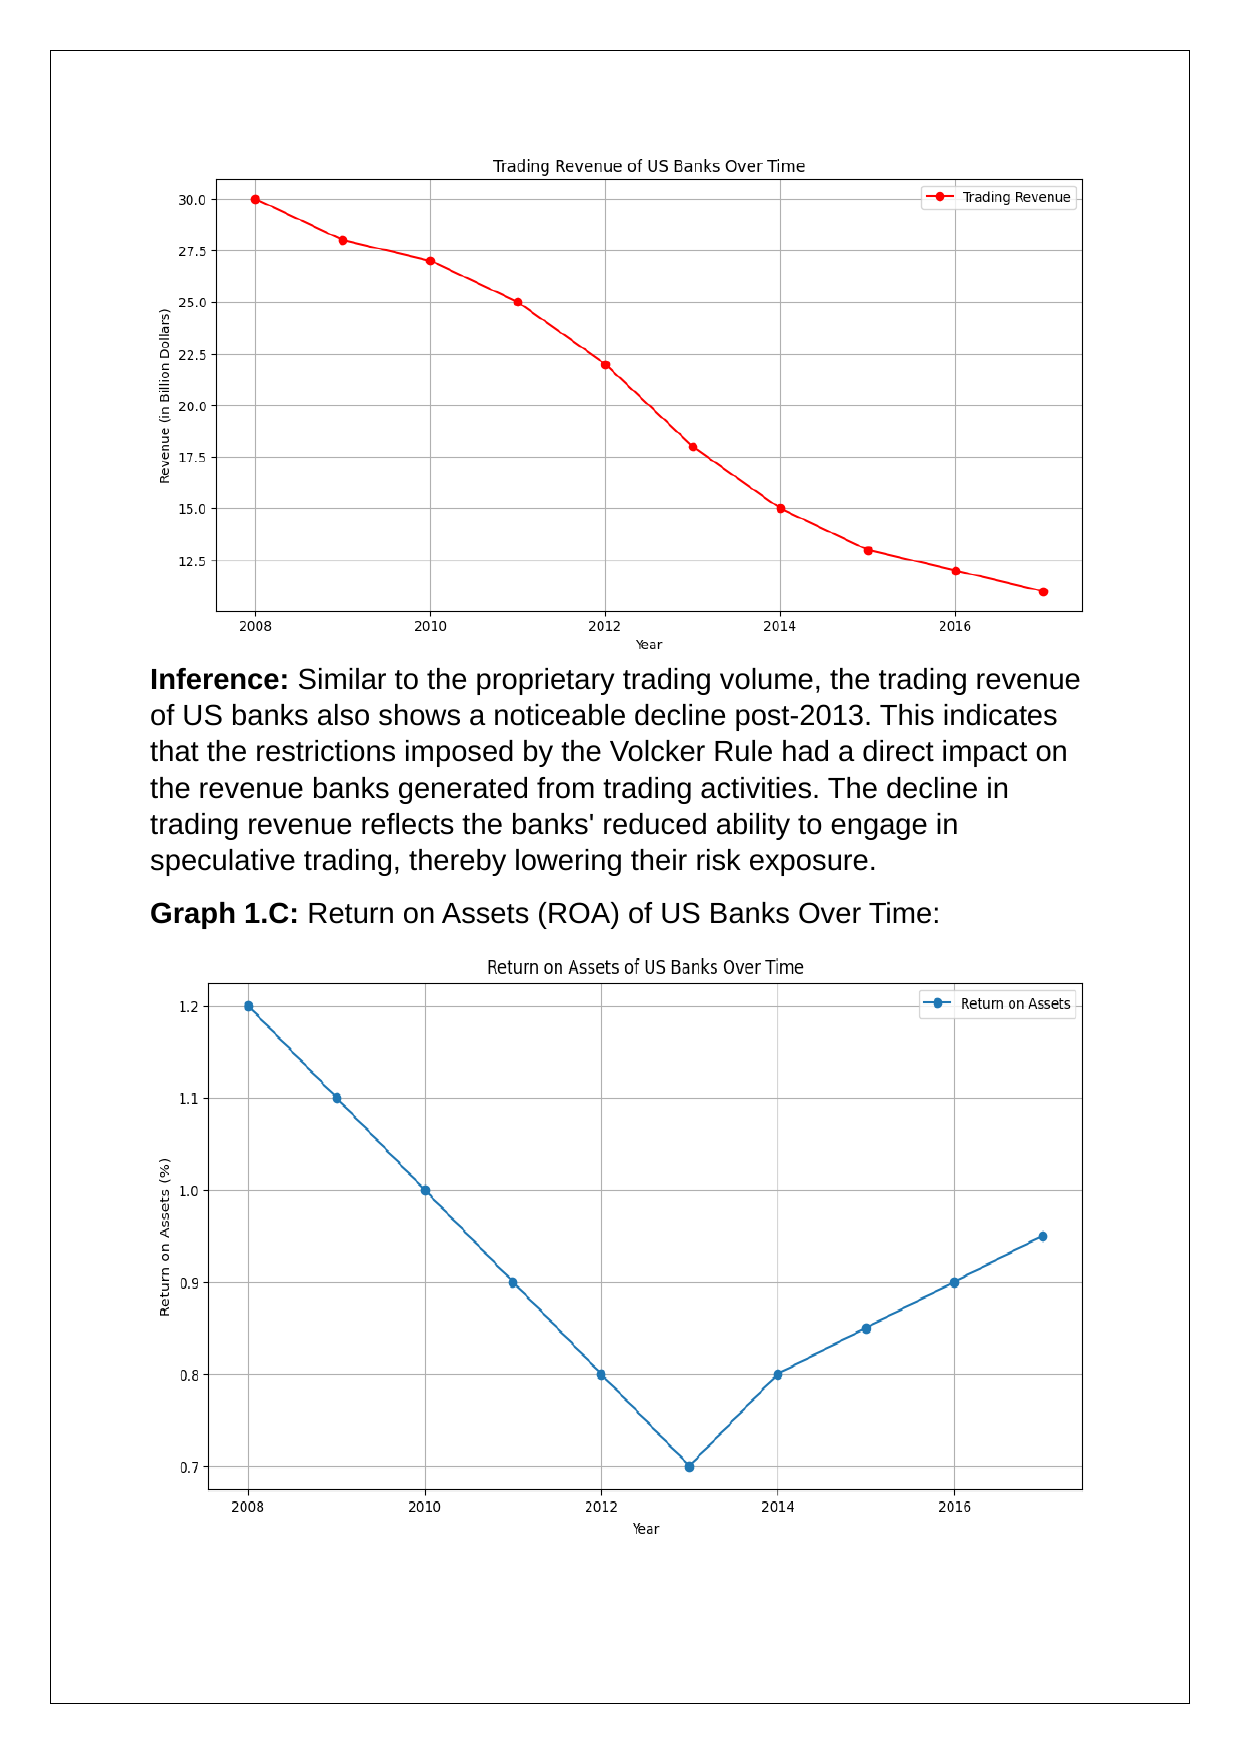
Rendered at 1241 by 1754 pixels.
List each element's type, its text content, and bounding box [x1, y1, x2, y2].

picture [150, 948, 1091, 1548]
text Inference: Similar to the proprietary trading volume, the trading revenue of US banks also shows a noticeable decline post-2013. This indicates that the restrictions imposed by the Volcker Rule had a direct impact on the revenue banks generated from trading activities. The decline in trading revenue reflects the banks' reduced ability to engage in speculative trading, thereby lowering their risk exposure. [150, 660, 1090, 876]
text Graph 1.C: Return on Assets (ROA) of US Banks Over Time: [150, 896, 1090, 929]
picture [150, 150, 1091, 660]
